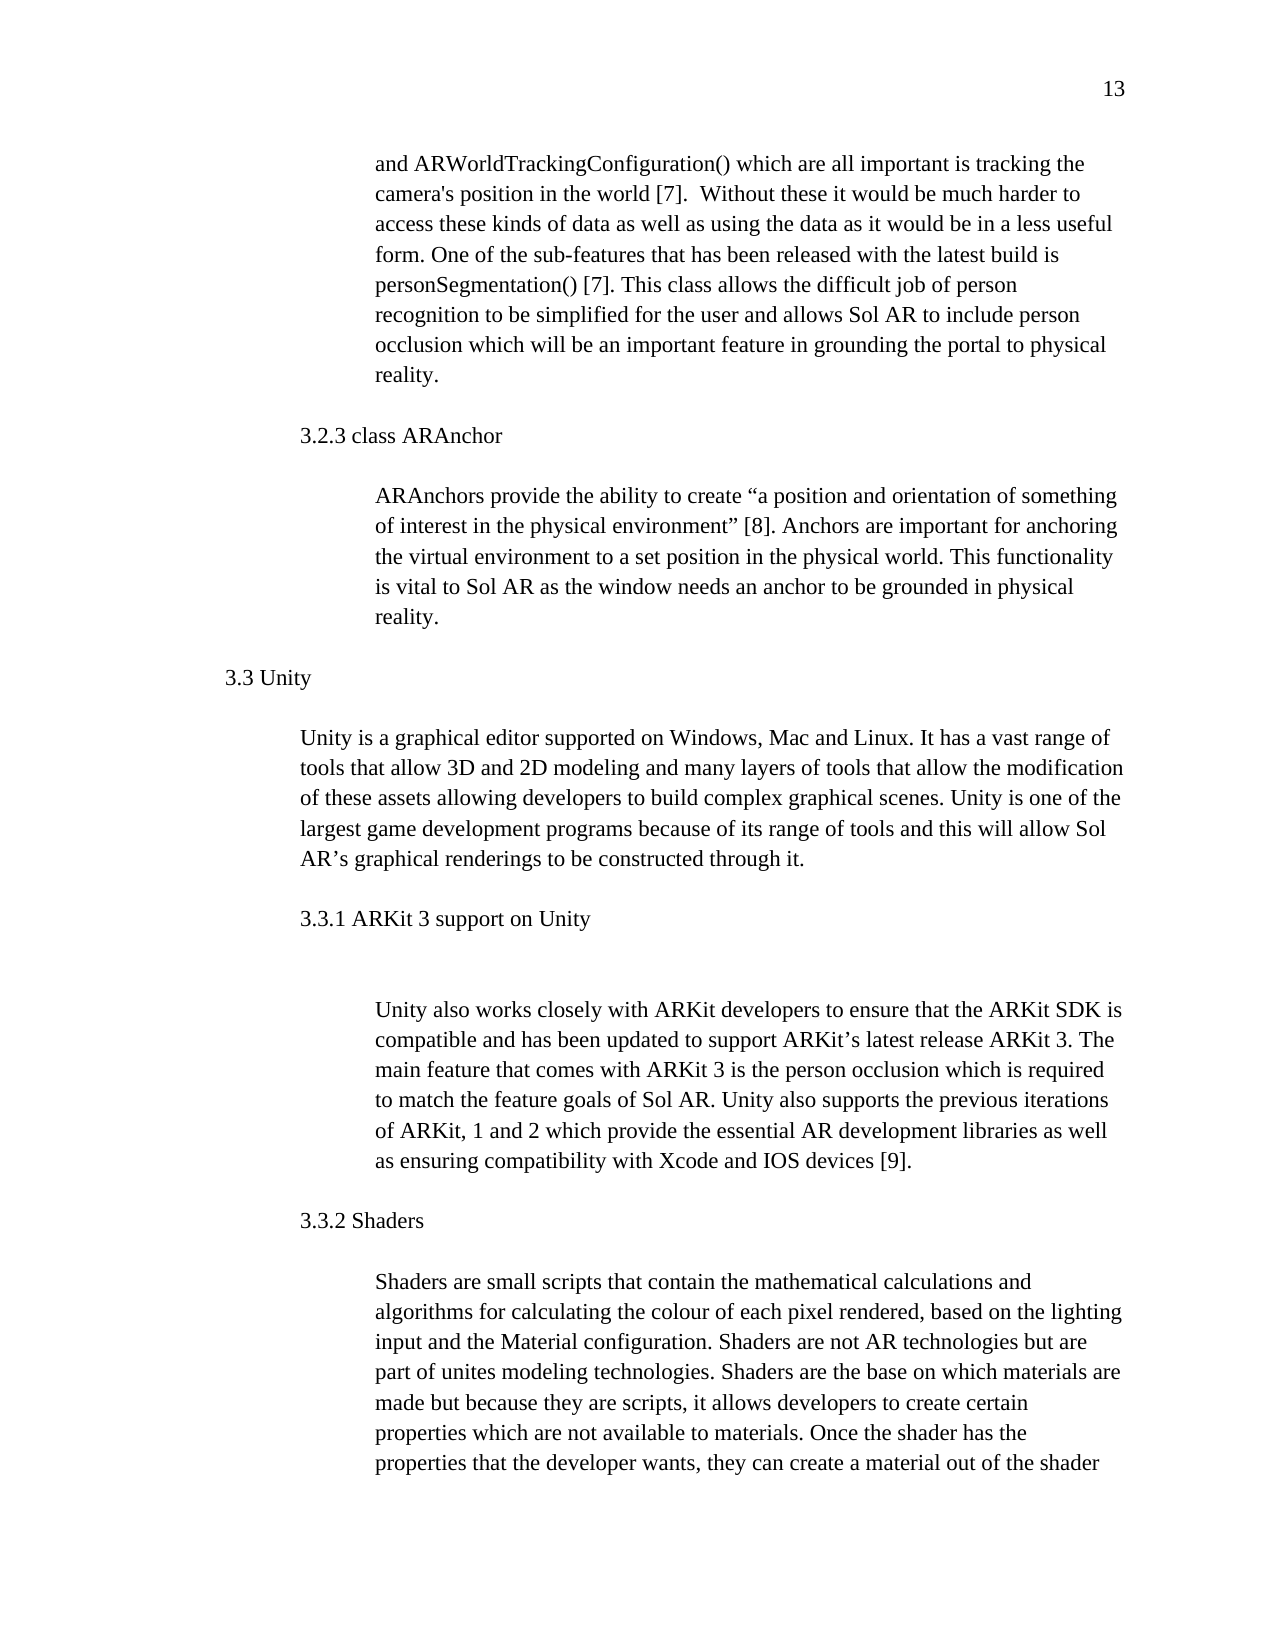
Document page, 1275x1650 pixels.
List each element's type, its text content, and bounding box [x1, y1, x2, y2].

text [375, 1268, 1125, 1475]
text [375, 150, 1125, 388]
text Unity also works closely with ARKit developers to ensure that the ARKit SDK is compatible and has been updated to support ARKit’s latest release ARKit 3. The main feature that comes with ARKit 3 is the person occlusion which is required to match the feature goals of Sol AR. Unity also supports the previous iterations of ARKit, 1 and 2 which provide the essential AR development libraries as well as ensuring compatibility with Xcode and IOS devices [9]. [375, 996, 1125, 1173]
text ARAnchors provide the ability to create “a position and orientation of something of interest in the physical environment” [8]. Anchors are important for anchoring the virtual environment to a set position in the physical world. This functionality is vital to Sol AR as the window needs an anchor to be grounded in physical reality. [375, 482, 1125, 629]
text Unity is a graphical editor supported on Windows, Mac and Linux. It has a vast range of tools that allow 3D and 2D modeling and many layers of tools that allow the modification of these assets allowing developers to build complex graphical scenes. Unity is one of the largest game development programs because of its range of tools and this will allow Sol AR’s graphical renderings to be constructed through it. [300, 724, 1125, 871]
text 3.3.1 ARKit 3 support on Unity [150, 905, 1125, 932]
text 3.3.2 Shaders [150, 1207, 1125, 1234]
text 3.2.3 class ARAnchor [150, 422, 1125, 448]
text 3.3 Unity [150, 663, 1125, 690]
